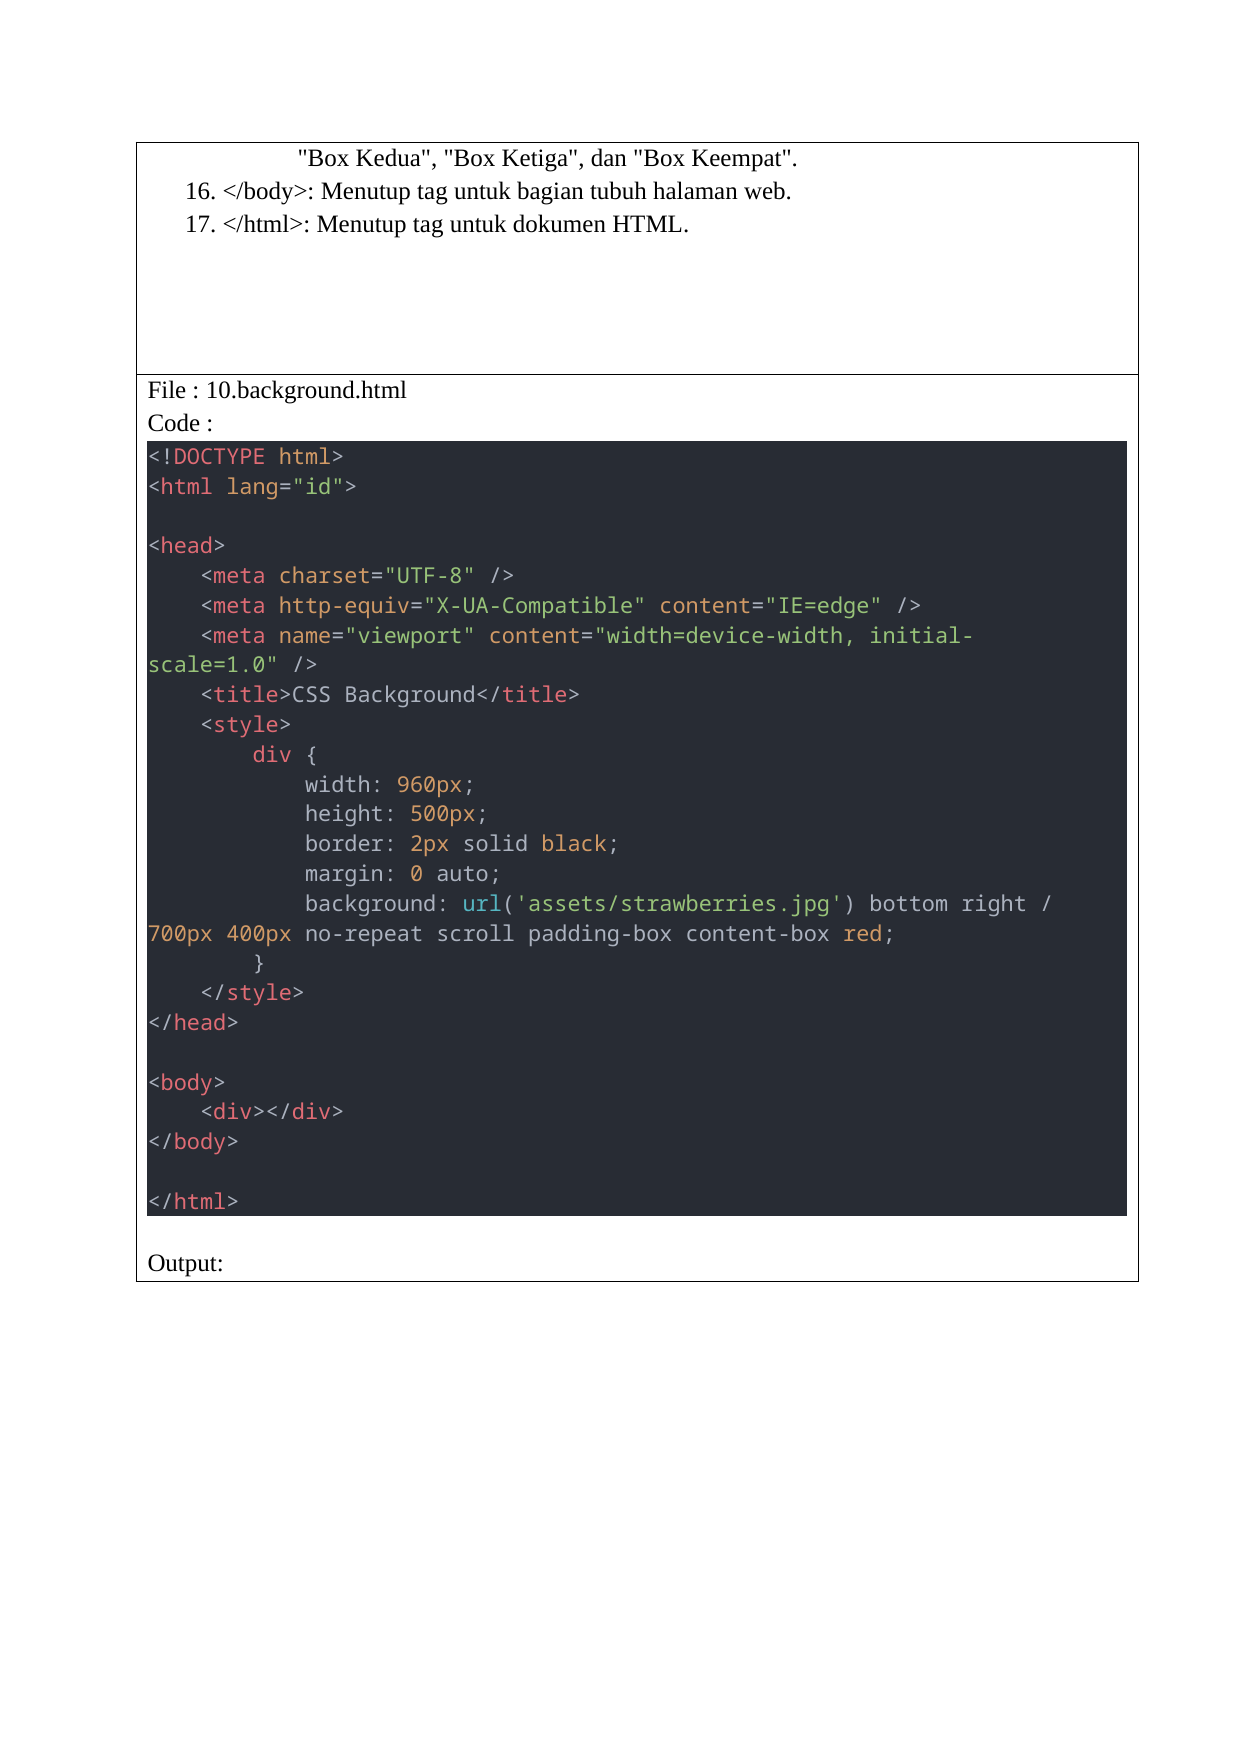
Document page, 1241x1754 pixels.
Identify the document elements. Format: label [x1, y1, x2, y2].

table_cell [137, 375, 1138, 1281]
table_cell [137, 143, 1138, 374]
